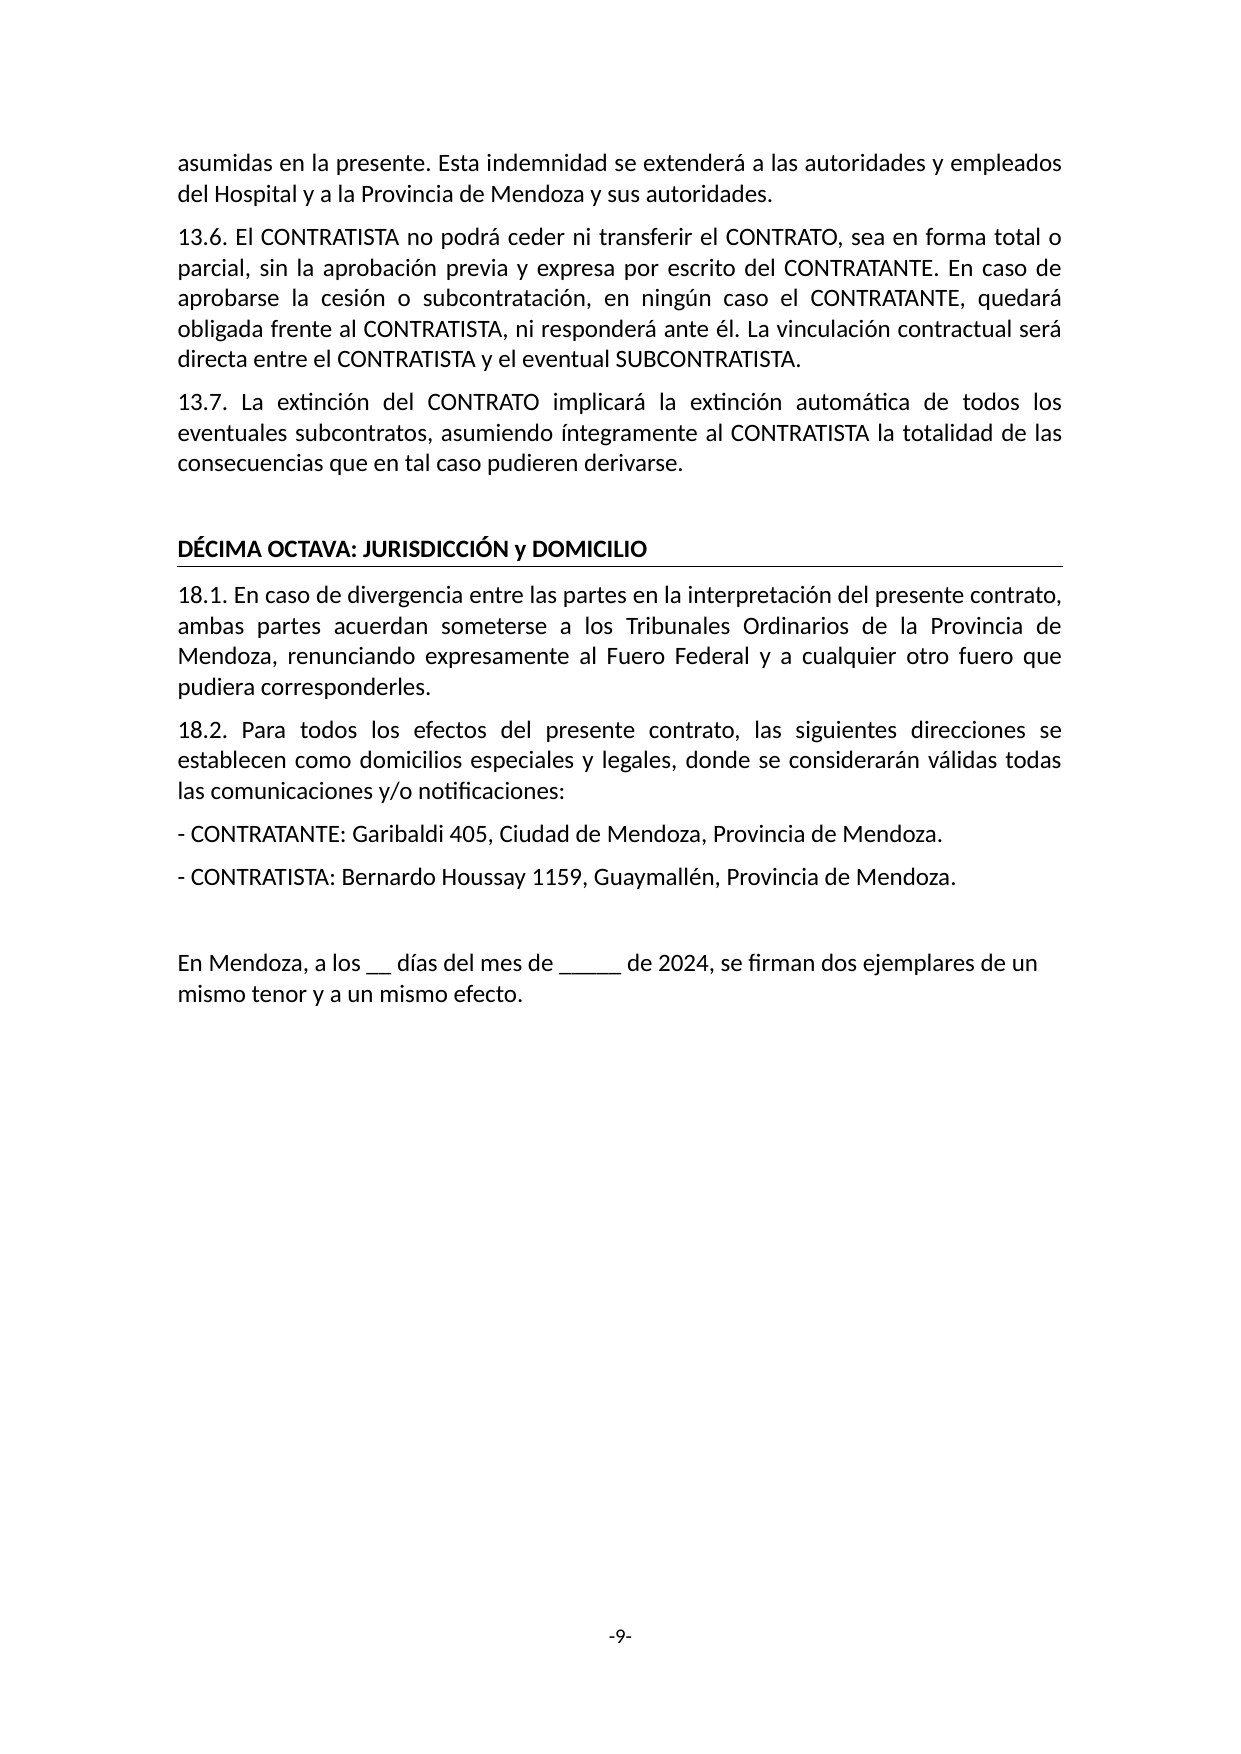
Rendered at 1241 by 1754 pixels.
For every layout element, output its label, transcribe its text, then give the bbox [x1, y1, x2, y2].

text DÉCIMA OCTAVA: JURISDICCIÓN y DOMICILIO [177, 533, 1063, 566]
text - CONTRATANTE: Garibaldi 405, Ciudad de Mendoza, Provincia de Mendoza. [177, 818, 1063, 849]
text 18.1. En caso de divergencia entre las partes en la interpretación del presente contrato, ambas partes acuerdan someterse a los Tribunales Ordinarios de la Provincia de Mendoza, renunciando expresamente al Fuero Federal y a cualquier otro fuero que pudiera corresponderles. [177, 579, 1063, 702]
text 13.6. El CONTRATISTA no podrá ceder ni transferir el CONTRATO, sea en forma total o parcial, sin la aprobación previa y expresa por escrito del CONTRATANTE. En caso de aprobarse la cesión o subcontratación, en ningún caso el CONTRATANTE, quedará obligada frente al CONTRATISTA, ni responderá ante él. La vinculación contractual será directa entre el CONTRATISTA y el eventual SUBCONTRATISTA. [177, 221, 1063, 374]
text 13.7. La extinción del CONTRATO implicará la extinción automática de todos los eventuales subcontratos, asumiendo íntegramente al CONTRATISTA la totalidad de las consecuencias que en tal caso pudieren derivarse. [177, 386, 1063, 478]
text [177, 148, 1063, 209]
text - CONTRATISTA: Bernardo Houssay 1159, Guaymallén, Provincia de Mendoza. [177, 861, 1063, 892]
text En Mendoza, a los __ días del mes de _____ de 2024, se firman dos ejemplares de un mismo tenor y a un mismo efecto. [177, 947, 1063, 1008]
text 18.2. Para todos los efectos del presente contrato, las siguientes direcciones se establecen como domicilios especiales y legales, donde se considerarán válidas todas las comunicaciones y/o notificaciones: [177, 714, 1063, 806]
